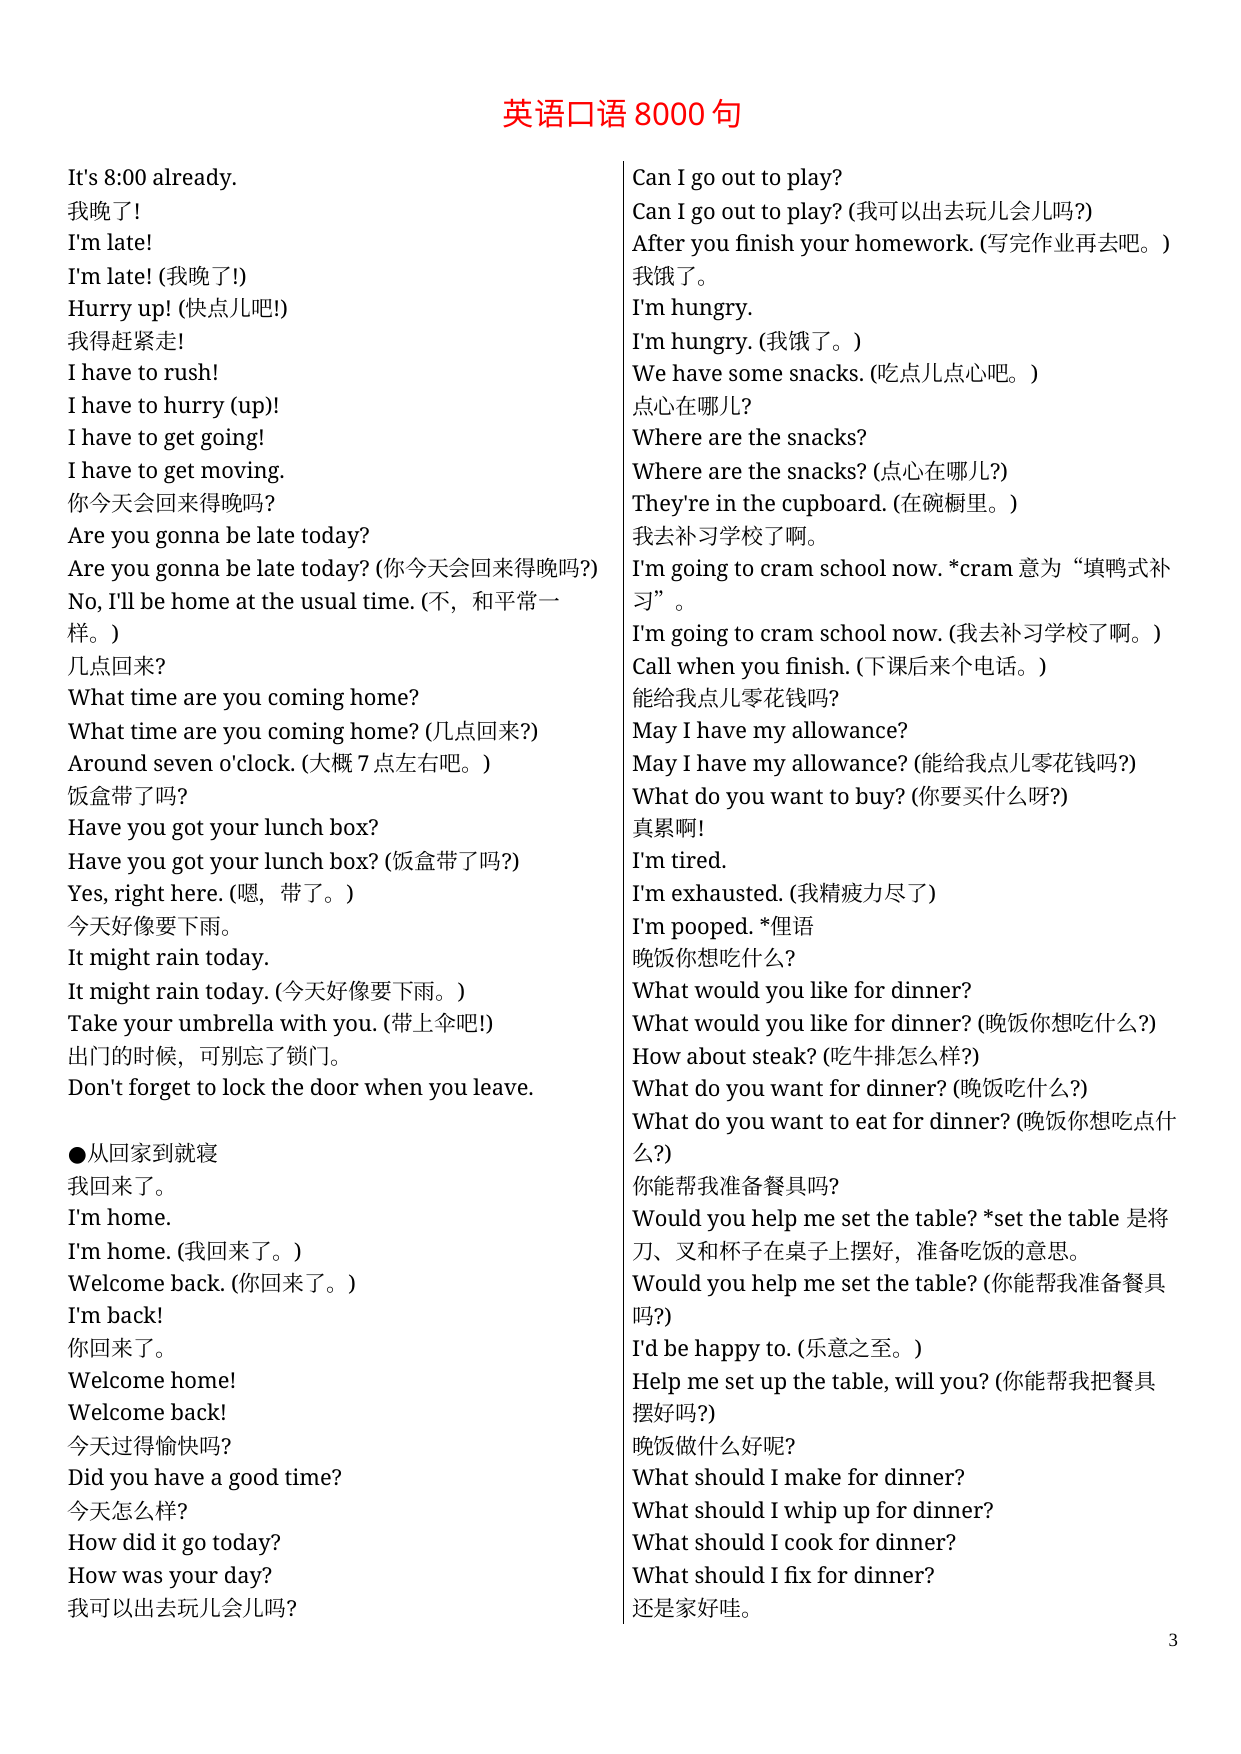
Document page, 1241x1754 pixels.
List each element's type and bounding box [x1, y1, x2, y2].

text [68, 161, 613, 1623]
text [632, 161, 1177, 1623]
